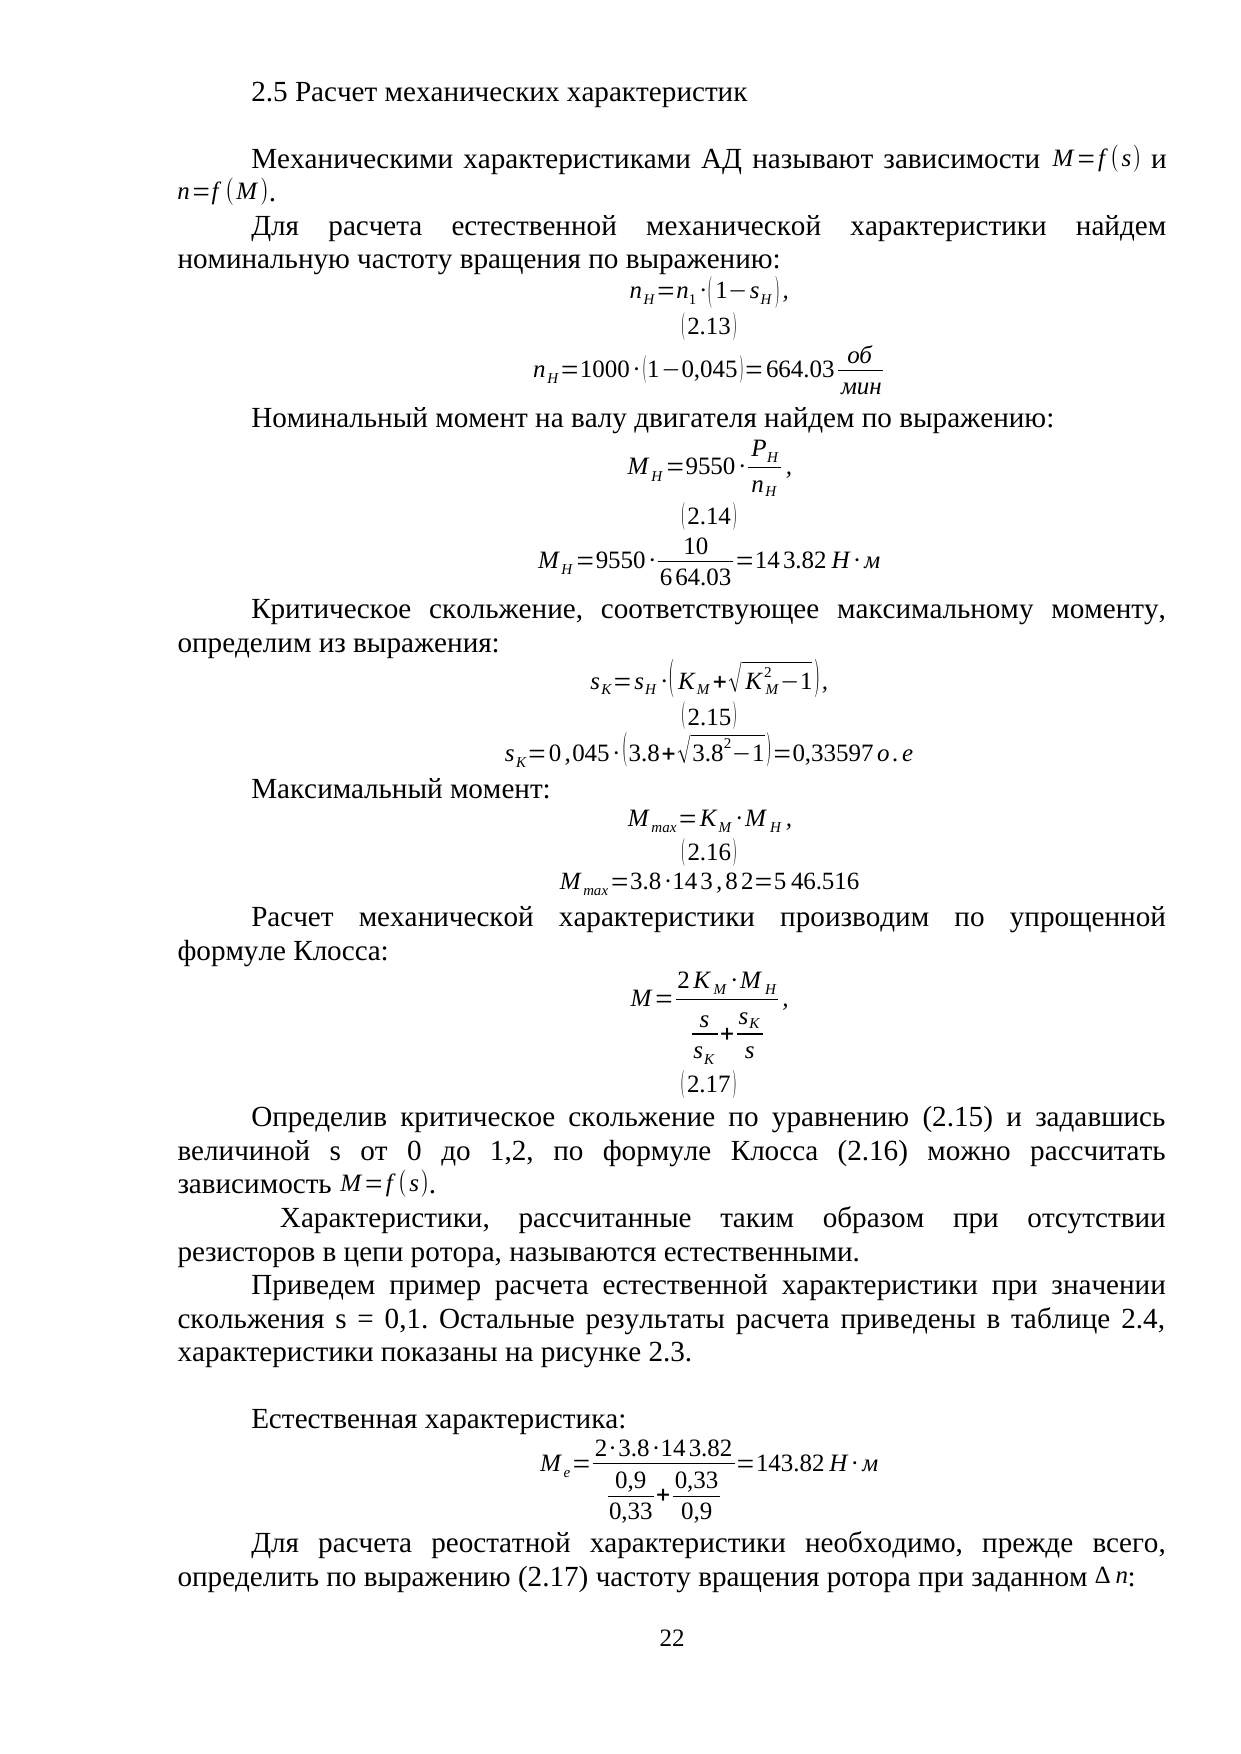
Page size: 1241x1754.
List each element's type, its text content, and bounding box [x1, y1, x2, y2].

text Для расчета естественной механической характеристики найдем номинальную частоту вращения по выражению: [177, 208, 1167, 275]
text Характеристики, рассчитанные таким образом при отсутствии резисторов в цепи ротора, называются естественными. [177, 1200, 1167, 1267]
text Номинальный момент на валу двигателя найдем по выражению: [177, 401, 1167, 434]
text Естественная характеристика: [177, 1401, 1167, 1435]
text Определив критическое скольжение по уравнению (2.15) и задавшись величиной s от 0 до 1,2, по формуле Клосса (2.16) можно рассчитать зависимость . [177, 1099, 1167, 1200]
text Расчет механической характеристики производим по упрощенной формуле Клосса: [177, 899, 1167, 966]
text Критическое скольжение, соответствующее максимальному моменту, определим из выражения: [177, 591, 1167, 658]
text Приведем пример расчета естественной характеристики при значении скольжения s = 0,1. Остальные результаты расчета приведены в таблице 2.4, характеристики показаны на рисунке 2.3. [177, 1267, 1167, 1368]
list Расчет механических характеристик [251, 74, 1167, 107]
text Максимальный момент: [177, 771, 1167, 804]
text Механическими характеристиками АД называют зависимости и . [177, 141, 1167, 208]
text Для расчета реостатной характеристики необходимо, прежде всего, определить по выражению (2.17) частоту вращения ротора при заданном : [177, 1525, 1167, 1592]
